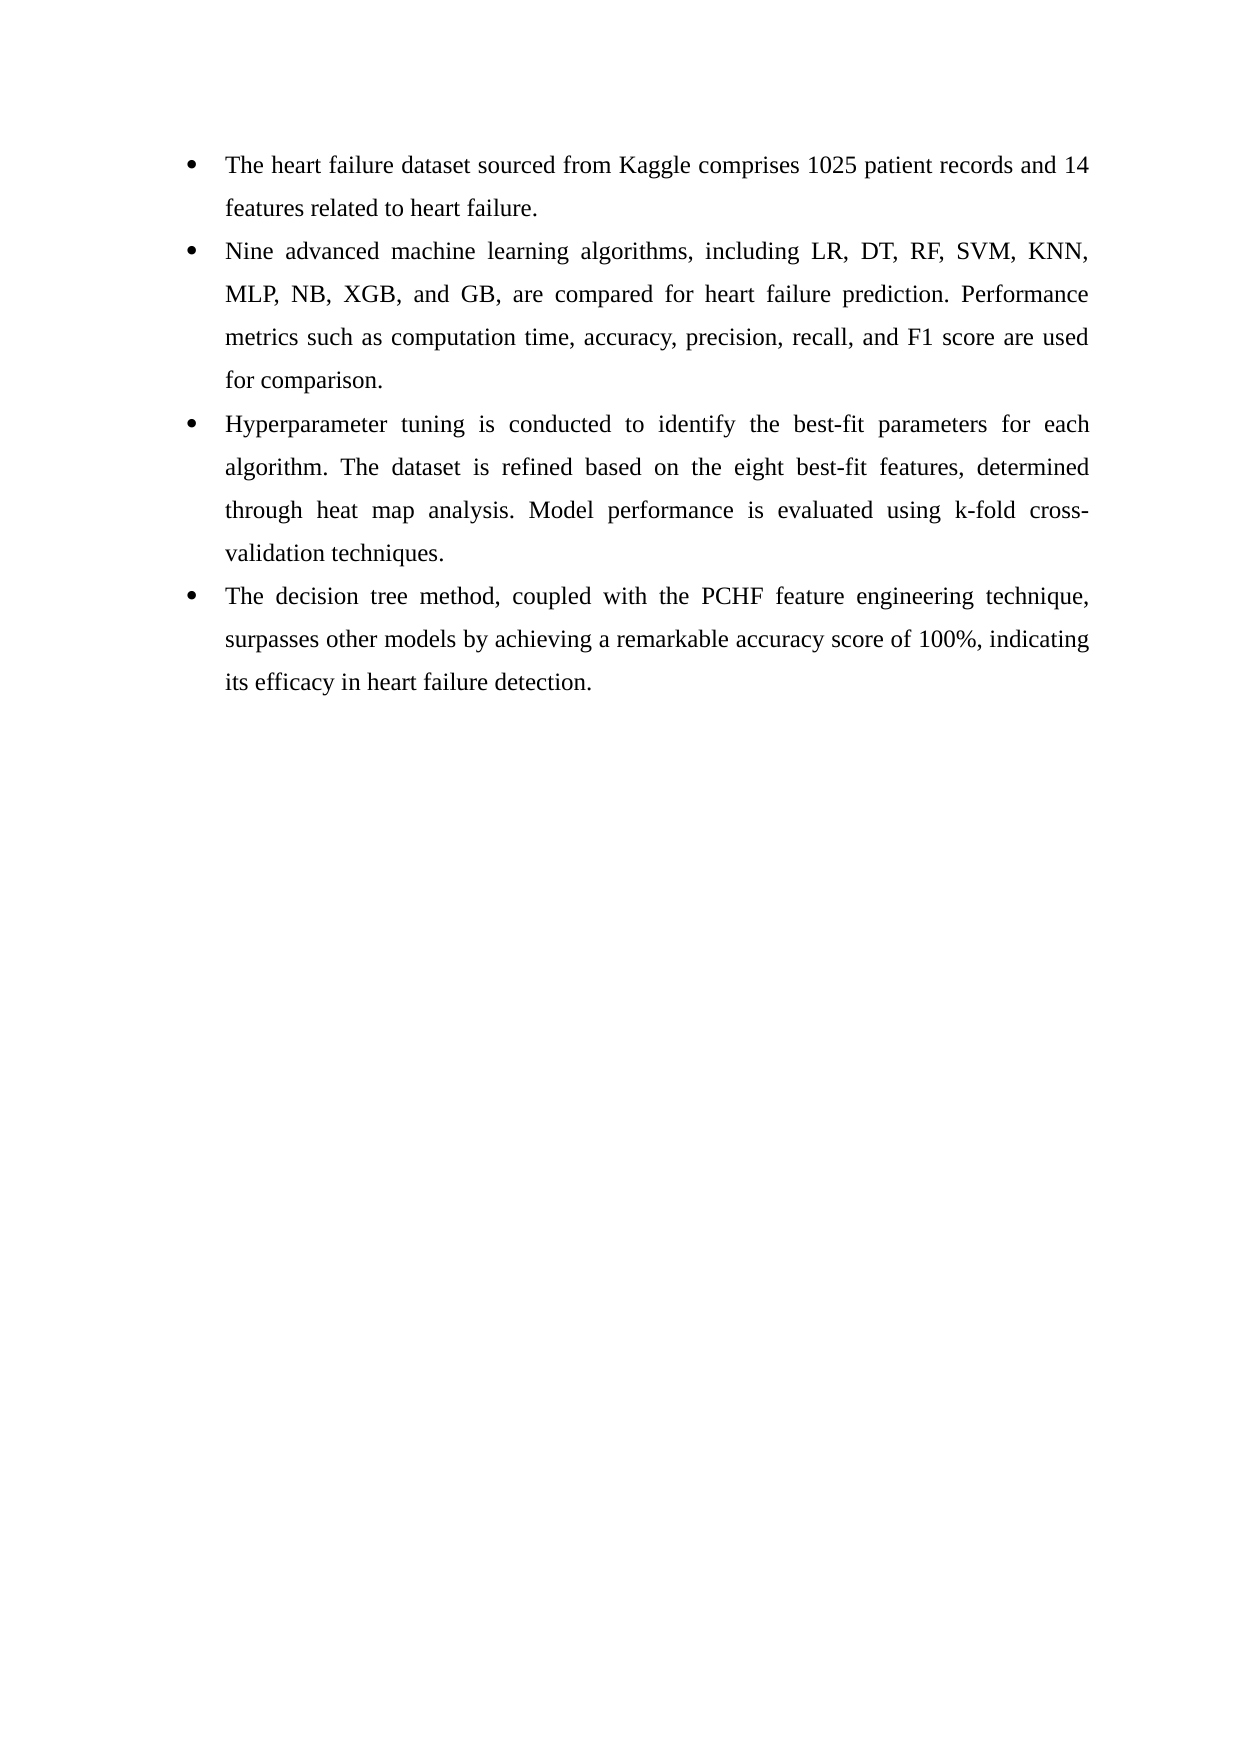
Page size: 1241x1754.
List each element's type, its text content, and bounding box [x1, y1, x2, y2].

list The heart failure dataset sourced from Kaggle comprises 1025 patient records and 14 features related to heart failure. [187, 150, 1090, 222]
list Hyperparameter tuning is conducted to identify the best-fit parameters for each algorithm. The dataset is refined based on the eight best-fit features, determined through heat map analysis. Model performance is evaluated using k-fold cross-validation techniques. [187, 409, 1090, 567]
list The decision tree method, coupled with the PCHF feature engineering technique, surpasses other models by achieving a remarkable accuracy score of 100%, indicating its efficacy in heart failure detection. [187, 581, 1090, 696]
list Nine advanced machine learning algorithms, including LR, DT, RF, SVM, KNN, MLP, NB, XGB, and GB, are compared for heart failure prediction. Performance metrics such as computation time, accuracy, precision, recall, and F1 score are used for comparison. [187, 236, 1090, 394]
